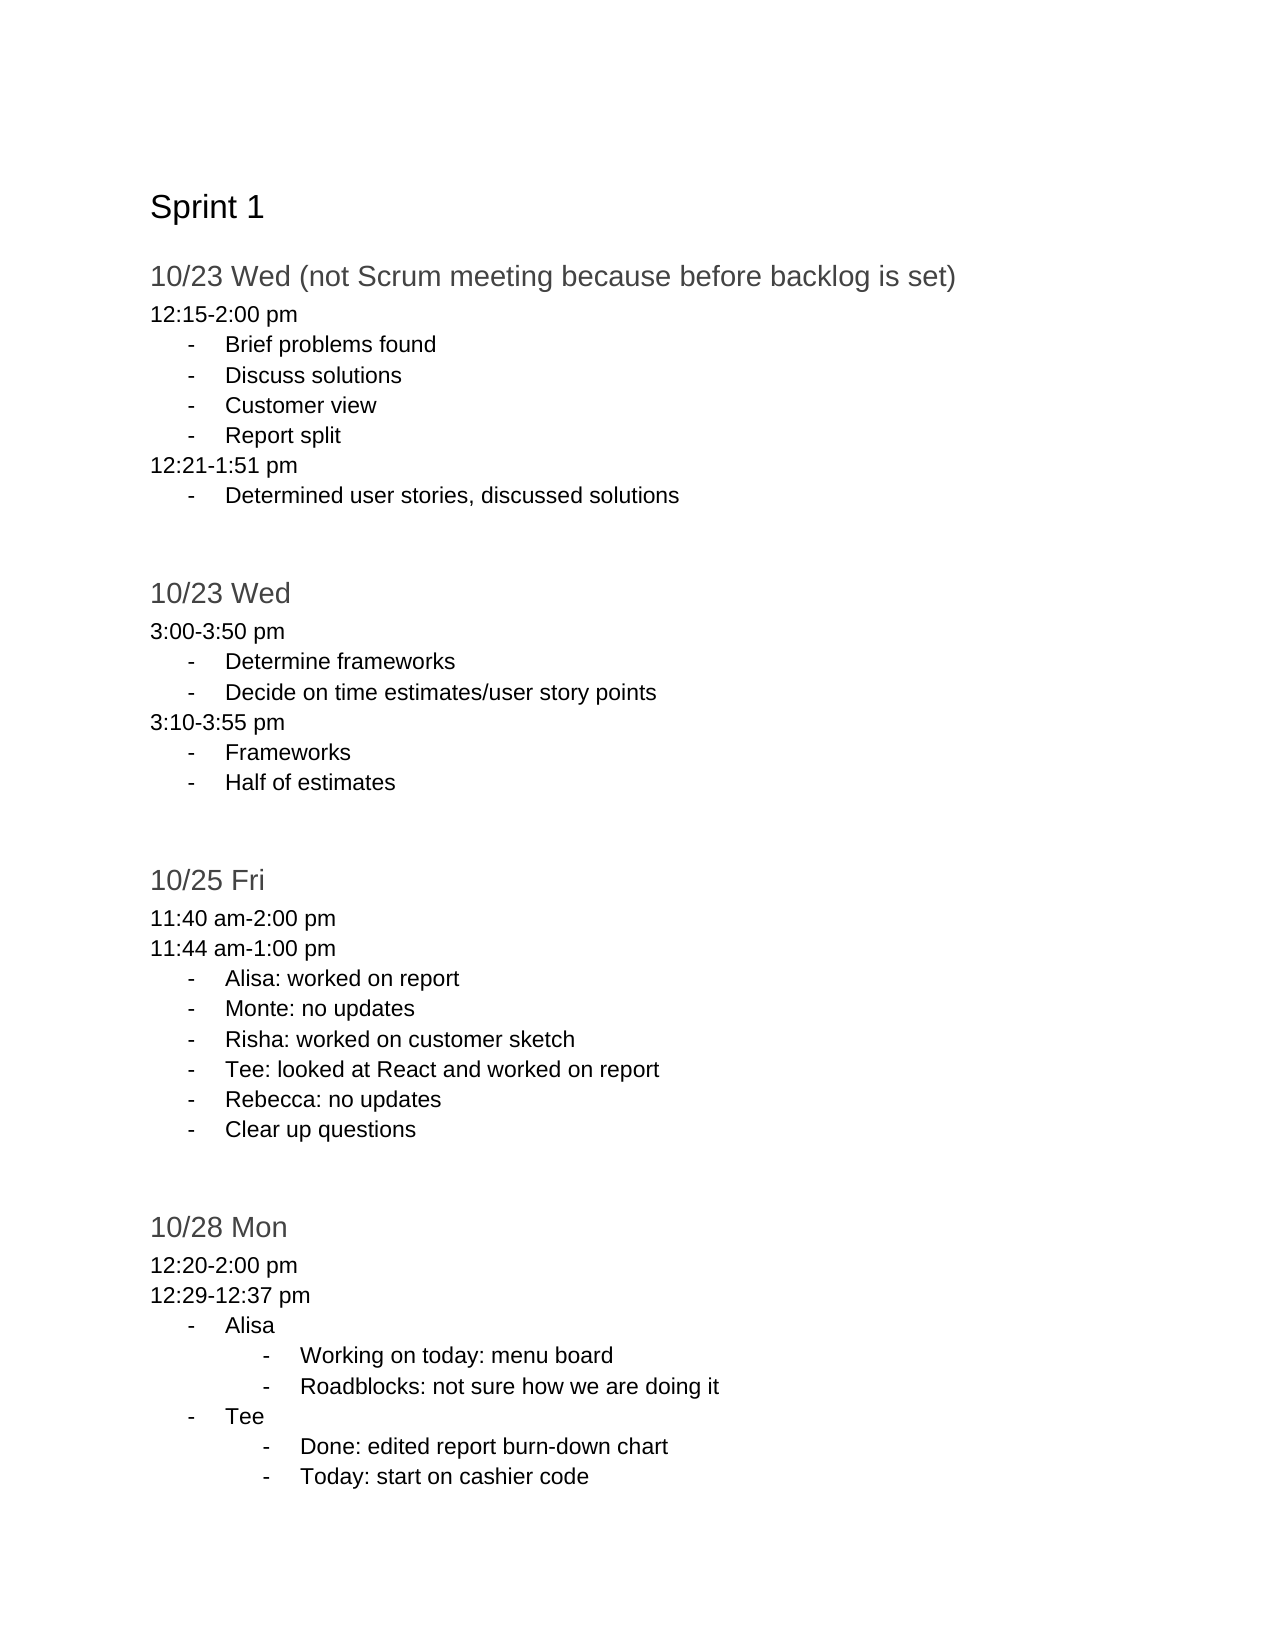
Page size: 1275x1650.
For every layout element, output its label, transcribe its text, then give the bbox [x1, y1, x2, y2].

list Alisa [187, 1312, 1125, 1338]
text 3:00-3:50 pm [150, 618, 1125, 644]
list Roadblocks: not sure how we are doing it [262, 1373, 1125, 1399]
subtitle 10/25 Fri [150, 863, 1125, 896]
list Decide on time estimates/user story points [187, 678, 1125, 705]
list Alisa: worked on report [187, 965, 1125, 991]
text 12:29-12:37 pm [150, 1282, 1125, 1308]
subtitle Sprint 1 [150, 187, 1125, 226]
list Report split [187, 422, 1125, 448]
list Frameworks [187, 739, 1125, 765]
list Determined user stories, discussed solutions [187, 482, 1125, 509]
list Half of estimates [187, 769, 1125, 795]
subtitle 10/23 Wed [150, 576, 1125, 610]
list Clear up questions [187, 1116, 1125, 1142]
list Brief problems found [187, 331, 1125, 358]
list Discuss solutions [187, 362, 1125, 388]
text 12:20-2:00 pm [150, 1252, 1125, 1278]
list Determine frameworks [187, 648, 1125, 674]
list Tee: looked at React and worked on report [187, 1056, 1125, 1082]
text 3:10-3:55 pm [150, 709, 1125, 735]
text 11:44 am-1:00 pm [150, 935, 1125, 961]
list Risha: worked on customer sketch [187, 1026, 1125, 1052]
list Today: start on cashier code [262, 1463, 1125, 1489]
subtitle 10/23 Wed (not Scrum meeting because before backlog is set) [150, 259, 1125, 293]
list Monte: no updates [187, 995, 1125, 1022]
subtitle 10/28 Mon [150, 1210, 1125, 1243]
list Tee [187, 1403, 1125, 1429]
list Customer view [187, 392, 1125, 418]
list Done: edited report burn-down chart [262, 1433, 1125, 1459]
text 11:40 am-2:00 pm [150, 905, 1125, 931]
list Rebecca: no updates [187, 1086, 1125, 1112]
text 12:15-2:00 pm [150, 301, 1125, 327]
text 12:21-1:51 pm [150, 452, 1125, 478]
list Working on today: menu board [262, 1342, 1125, 1369]
